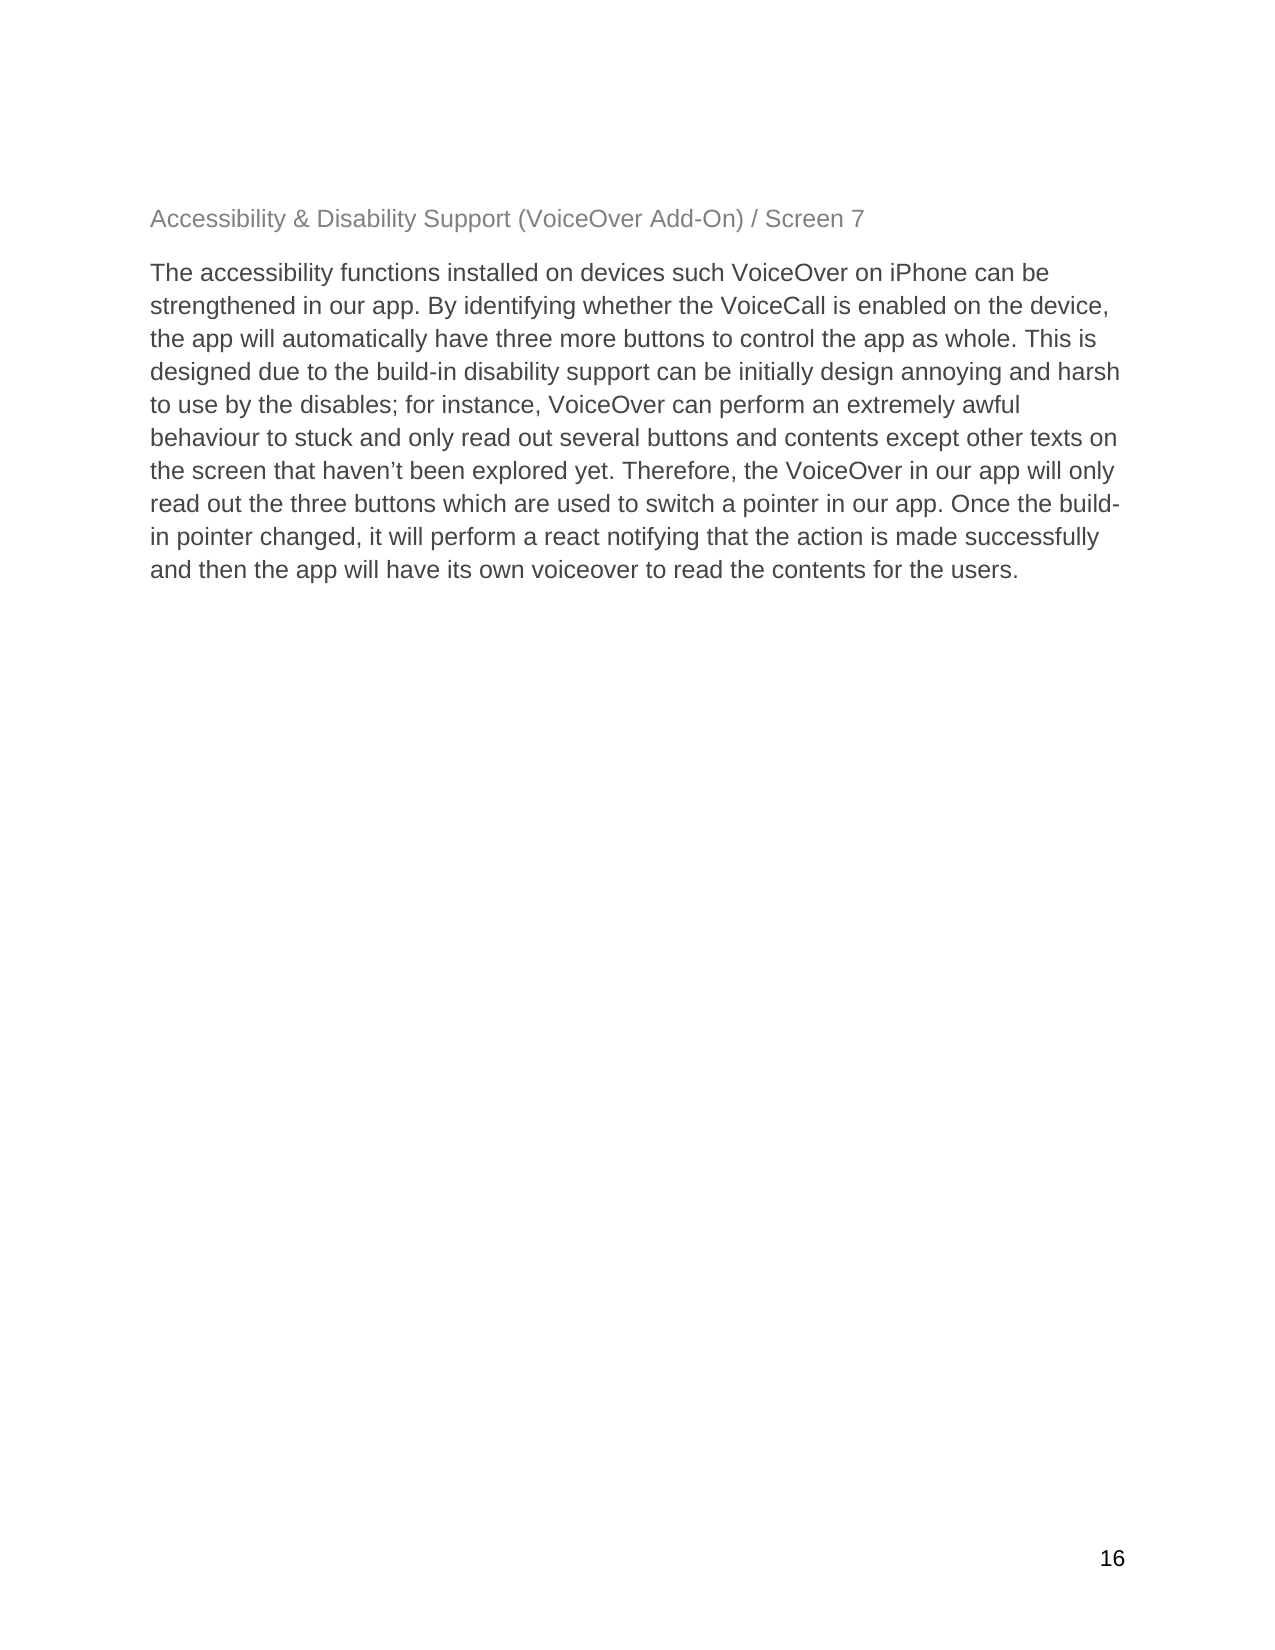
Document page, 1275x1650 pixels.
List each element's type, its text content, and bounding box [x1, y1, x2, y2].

text The accessibility functions installed on devices such VoiceOver on iPhone can be strengthened in our app. By identifying whether the VoiceCall is enabled on the device, the app will automatically have three more buttons to control the app as whole. This is designed due to the build-in disability support can be initially design annoying and harsh to use by the disables; for instance, VoiceOver can perform an extremely awful behaviour to stuck and only read out several buttons and contents except other texts on the screen that haven’t been explored yet. Therefore, the VoiceOver in our app will only read out the three buttons which are used to switch a pointer in our app. Once the build-in pointer changed, it will perform a react notifying that the action is made successfully and then the app will have its own voiceover to read the contents for the users. [150, 258, 1125, 584]
subtitle Accessibility & Disability Support (VoiceOver Add-On) / Screen 7 [150, 204, 1125, 233]
